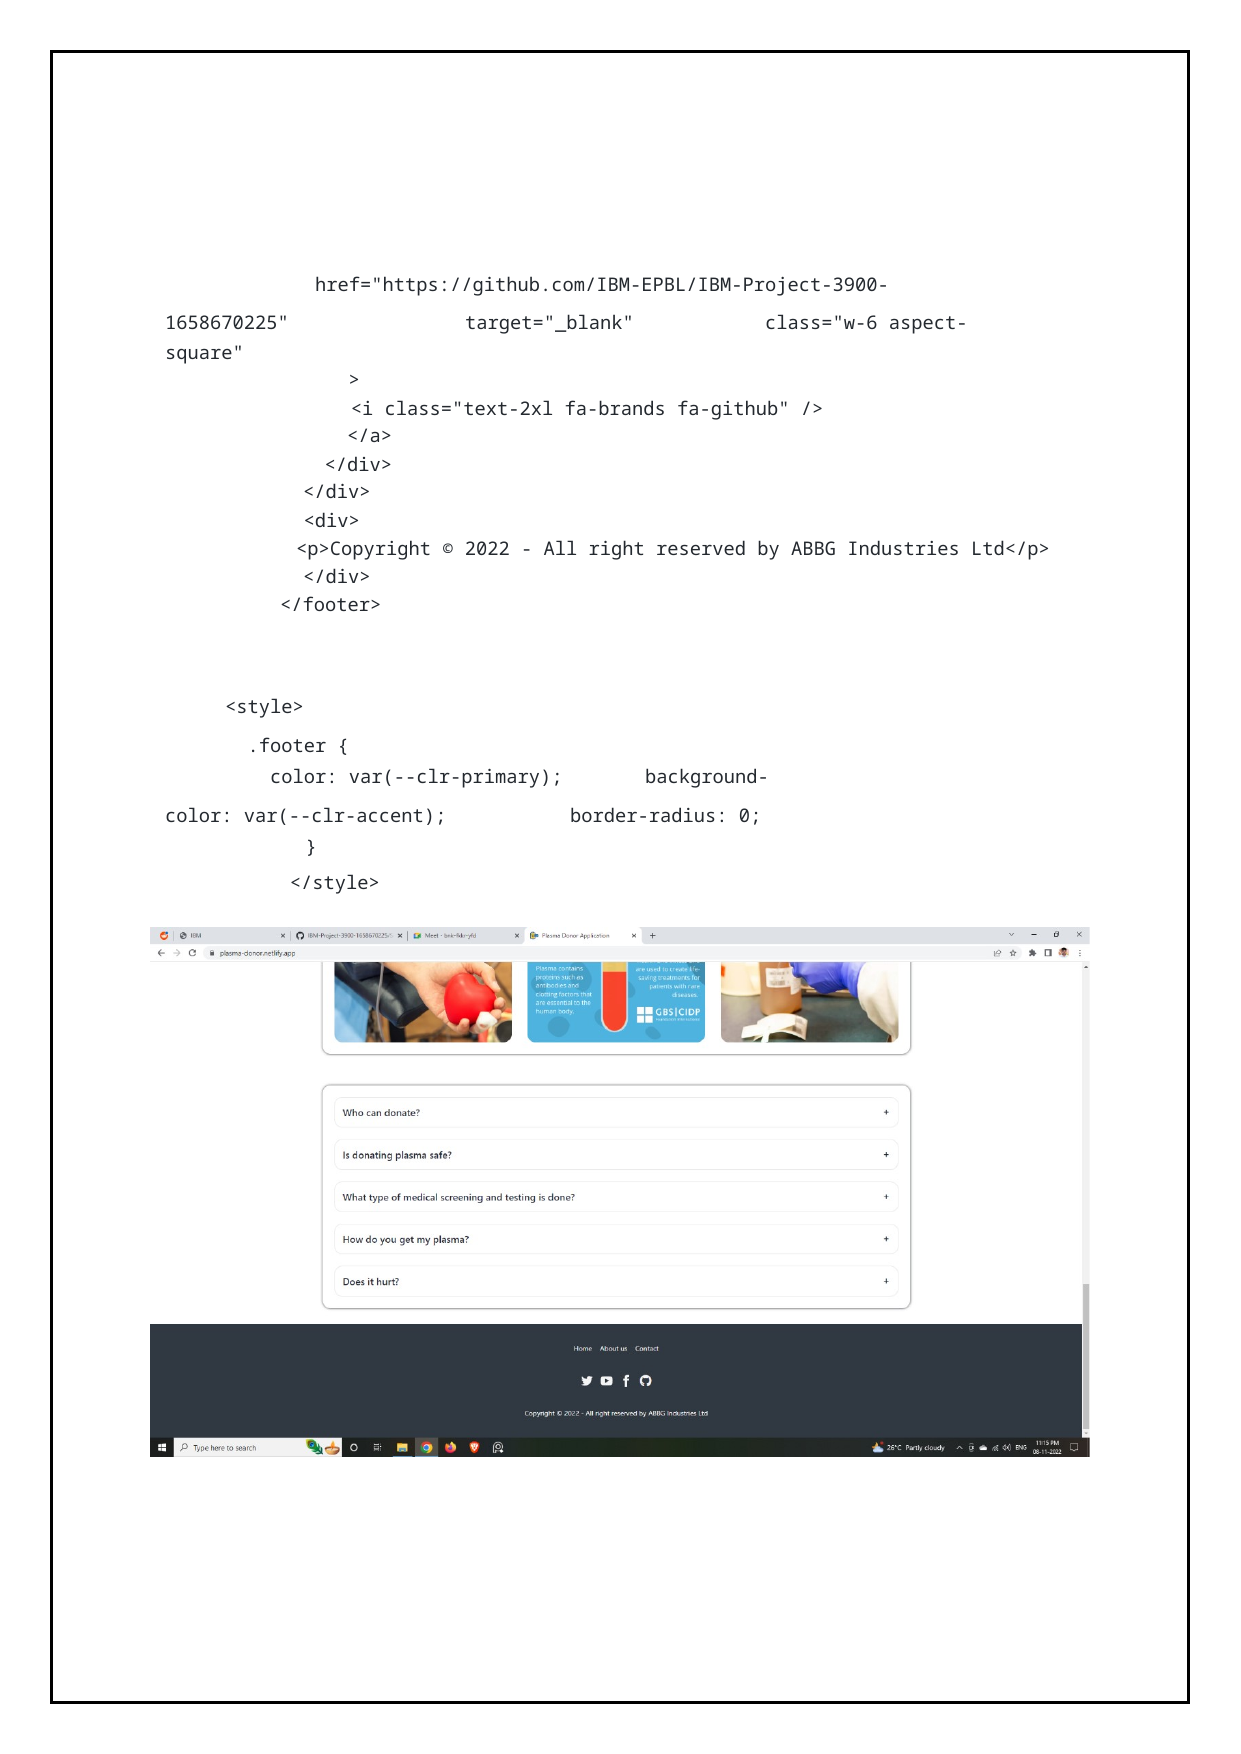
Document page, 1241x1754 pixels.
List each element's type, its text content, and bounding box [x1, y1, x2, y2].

text <i class="text-2xl fa-brands fa-github" /> [150, 395, 1096, 420]
text </div> [150, 479, 1096, 504]
text <p>Copyright © 2022 - All right reserved by ABBG Industries Ltd</p> [150, 535, 1096, 560]
text > [150, 367, 1096, 392]
text </div> [150, 451, 1096, 476]
text <div> [150, 507, 1096, 532]
text } [150, 833, 1096, 858]
text <style> .footer { [164, 694, 445, 761]
text color: var(--clr-primary); background-color: var(--clr-accent); border-radius: 0; [164, 763, 785, 831]
text </style> [289, 869, 1085, 895]
text href="https://github.com/IBM-EPBL/IBM-Project-3900-1658670225" target="_blank" class="w-6 aspect-square" [164, 271, 1012, 365]
picture [150, 927, 1090, 1457]
text </footer> [150, 591, 1096, 616]
text </a> [150, 423, 1096, 448]
text </div> [150, 563, 1096, 588]
